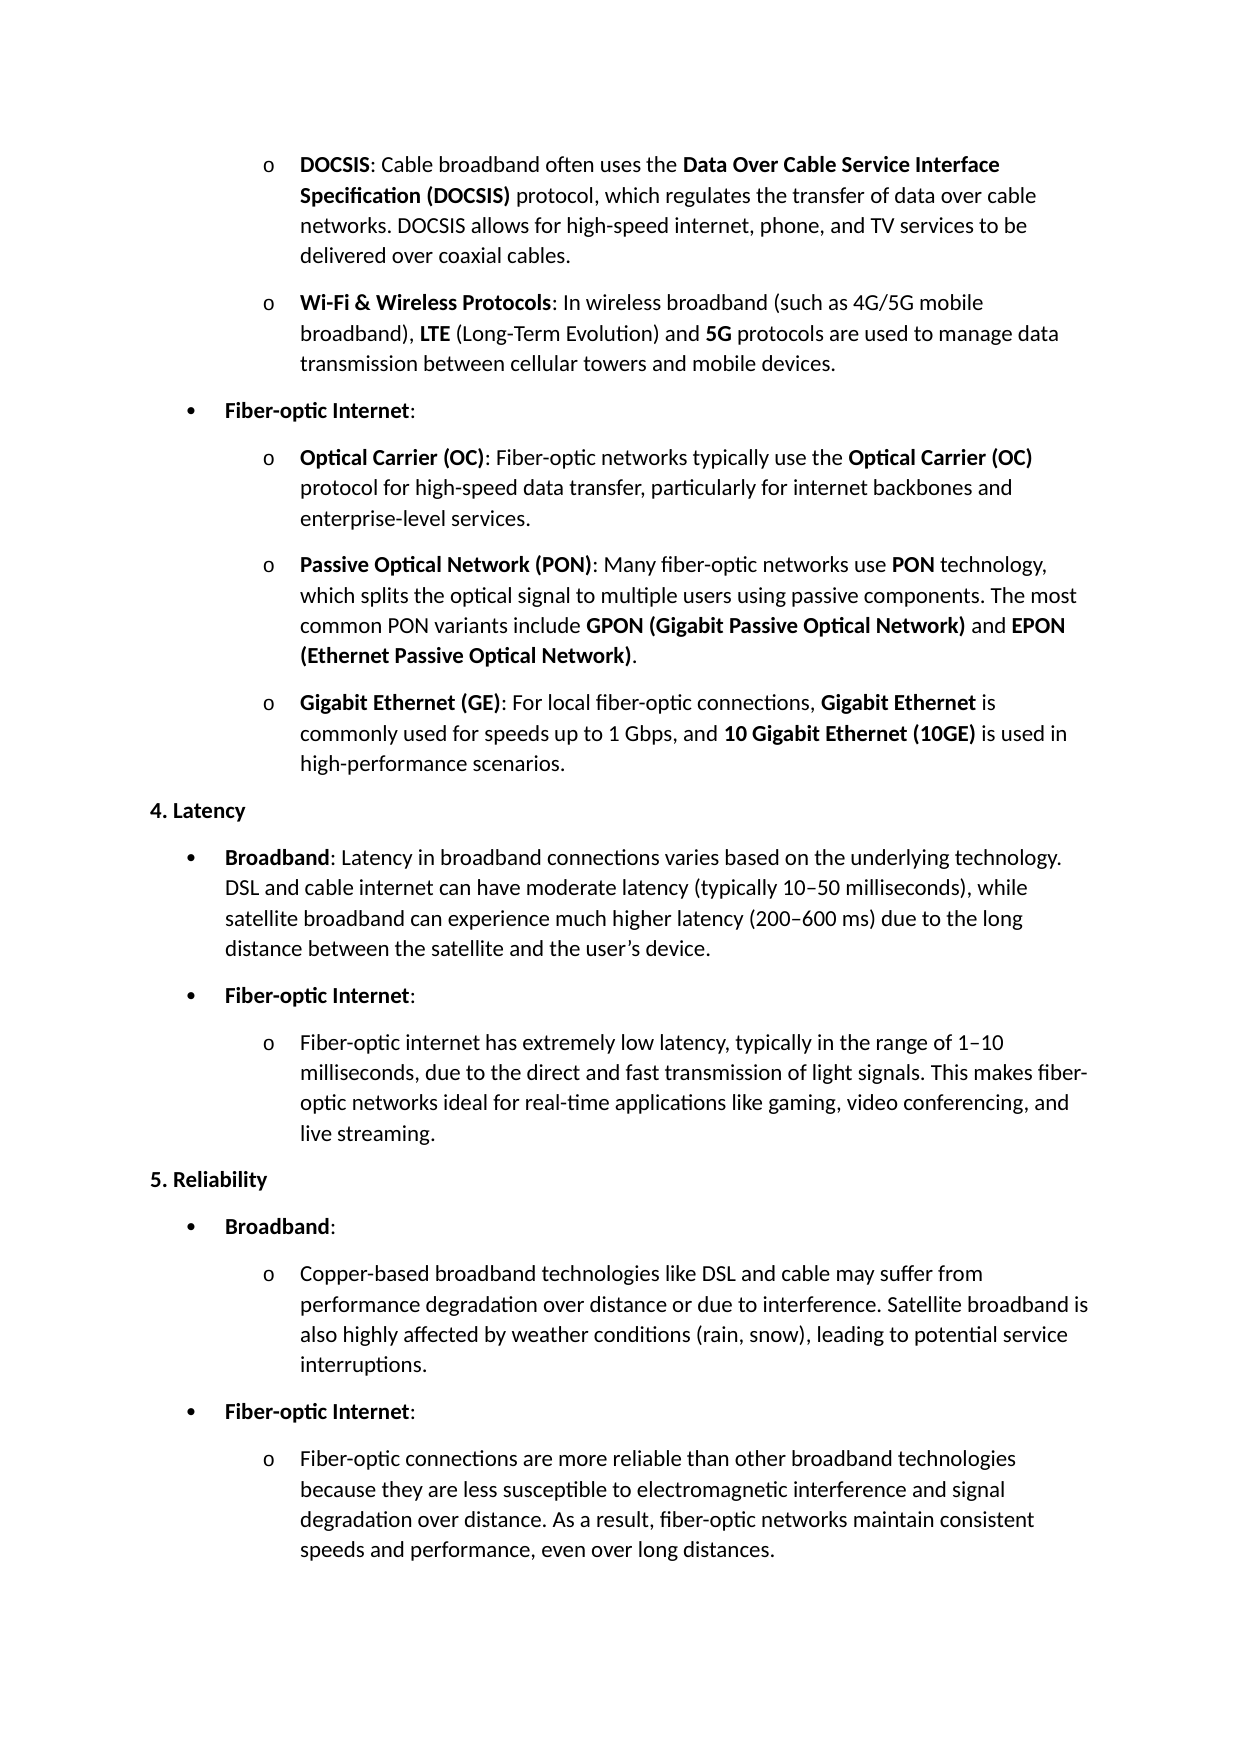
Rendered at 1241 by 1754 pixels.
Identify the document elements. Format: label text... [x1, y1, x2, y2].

list Fiber-optic Internet: [187, 981, 1090, 1009]
list Optical Carrier (OC): Fiber-optic networks typically use the Optical Carrier (OC) protocol for high-speed data transfer, particularly for internet backbones and enterprise-level services. [262, 443, 1090, 532]
list Wi-Fi & Wireless Protocols: In wireless broadband (such as 4G/5G mobile broadband), LTE (Long-Term Evolution) and 5G protocols are used to manage data transmission between cellular towers and mobile devices. [262, 288, 1090, 377]
list Fiber-optic Internet: [187, 1397, 1090, 1425]
list Fiber-optic connections are more reliable than other broadband technologies because they are less susceptible to electromagnetic interference and signal degradation over distance. As a result, fiber-optic networks maintain consistent speeds and performance, even over long distances. [262, 1444, 1090, 1563]
list Broadband: [187, 1212, 1090, 1241]
list Passive Optical Network (PON): Many fiber-optic networks use PON technology, which splits the optical signal to multiple users using passive components. The most common PON variants include GPON (Gigabit Passive Optical Network) and EPON (Ethernet Passive Optical Network). [262, 551, 1090, 670]
text 5. Reliability [150, 1166, 1090, 1194]
list Fiber-optic Internet: [187, 396, 1090, 424]
list DOCSIS: Cable broadband often uses the Data Over Cable Service Interface Specification (DOCSIS) protocol, which regulates the transfer of data over cable networks. DOCSIS allows for high-speed internet, phone, and TV services to be delivered over coaxial cables. [262, 150, 1090, 269]
list Gigabit Ethernet (GE): For local fiber-optic connections, Gigabit Ethernet is commonly used for speeds up to 1 Gbps, and 10 Gigabit Ethernet (10GE) is used in high-performance scenarios. [262, 688, 1090, 777]
list Broadband: Latency in broadband connections varies based on the underlying technology. DSL and cable internet can have moderate latency (typically 10–50 milliseconds), while satellite broadband can experience much higher latency (200–600 ms) due to the long distance between the satellite and the user’s device. [187, 843, 1090, 962]
list Fiber-optic internet has extremely low latency, typically in the range of 1–10 milliseconds, due to the direct and fast transmission of light signals. This makes fiber-optic networks ideal for real-time applications like gaming, video conferencing, and live streaming. [262, 1028, 1090, 1147]
list Copper-based broadband technologies like DSL and cable may suffer from performance degradation over distance or due to interference. Satellite broadband is also highly affected by weather conditions (rain, snow), leading to potential service interruptions. [262, 1259, 1090, 1378]
text 4. Latency [150, 796, 1090, 824]
